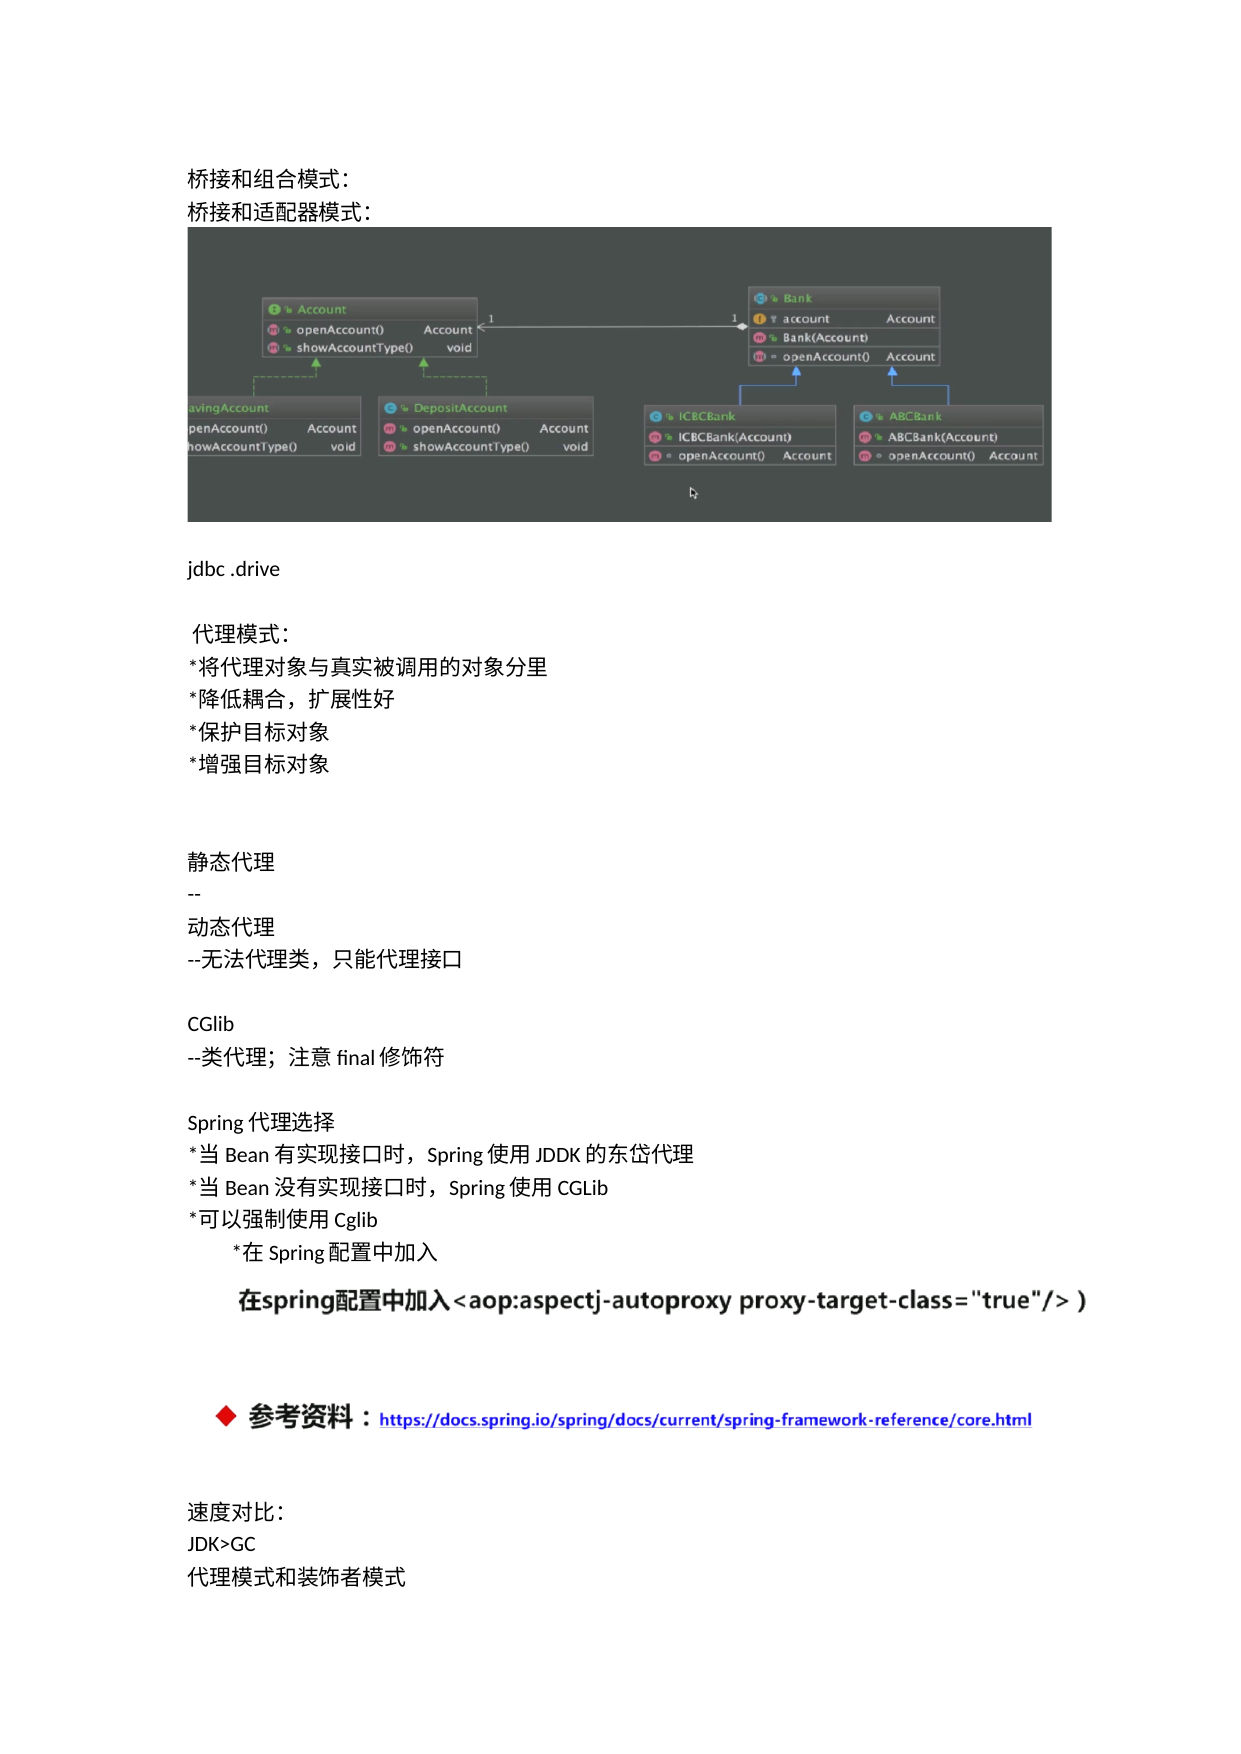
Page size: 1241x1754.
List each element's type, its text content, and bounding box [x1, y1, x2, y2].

text 代理模式和装饰者模式 [187, 1559, 1053, 1592]
text CGlib [187, 1007, 1053, 1039]
text Spring代理选择 [187, 1104, 1053, 1137]
text 代理模式： [187, 617, 1053, 649]
text *降低耦合，扩展性好 [187, 682, 1053, 714]
text *增强目标对象 [187, 747, 1053, 779]
picture [187, 1364, 1053, 1453]
text -- [187, 877, 1053, 909]
picture [187, 227, 1052, 522]
text 桥接和组合模式： [187, 162, 1053, 194]
text *当Bean没有实现接口时，Spring使用CGLib [187, 1169, 1053, 1202]
text *可以强制使用Cglib [187, 1202, 1053, 1234]
text *当Bean有实现接口时，Spring使用JDDK的东岱代理 [187, 1137, 1053, 1169]
text 动态代理 [187, 909, 1053, 942]
text --无法代理类，只能代理接口 [187, 942, 1053, 974]
text JDK>GC [187, 1527, 1053, 1559]
text 桥接和适配器模式： [187, 194, 1053, 227]
text --类代理；注意final修饰符 [187, 1039, 1053, 1072]
picture [231, 1267, 1096, 1339]
text 速度对比： [187, 1494, 1053, 1527]
text *将代理对象与真实被调用的对象分里 [187, 649, 1053, 682]
text 静态代理 [187, 844, 1053, 877]
text *在Spring配置中加入 [187, 1234, 1053, 1267]
text *保护目标对象 [187, 714, 1053, 747]
